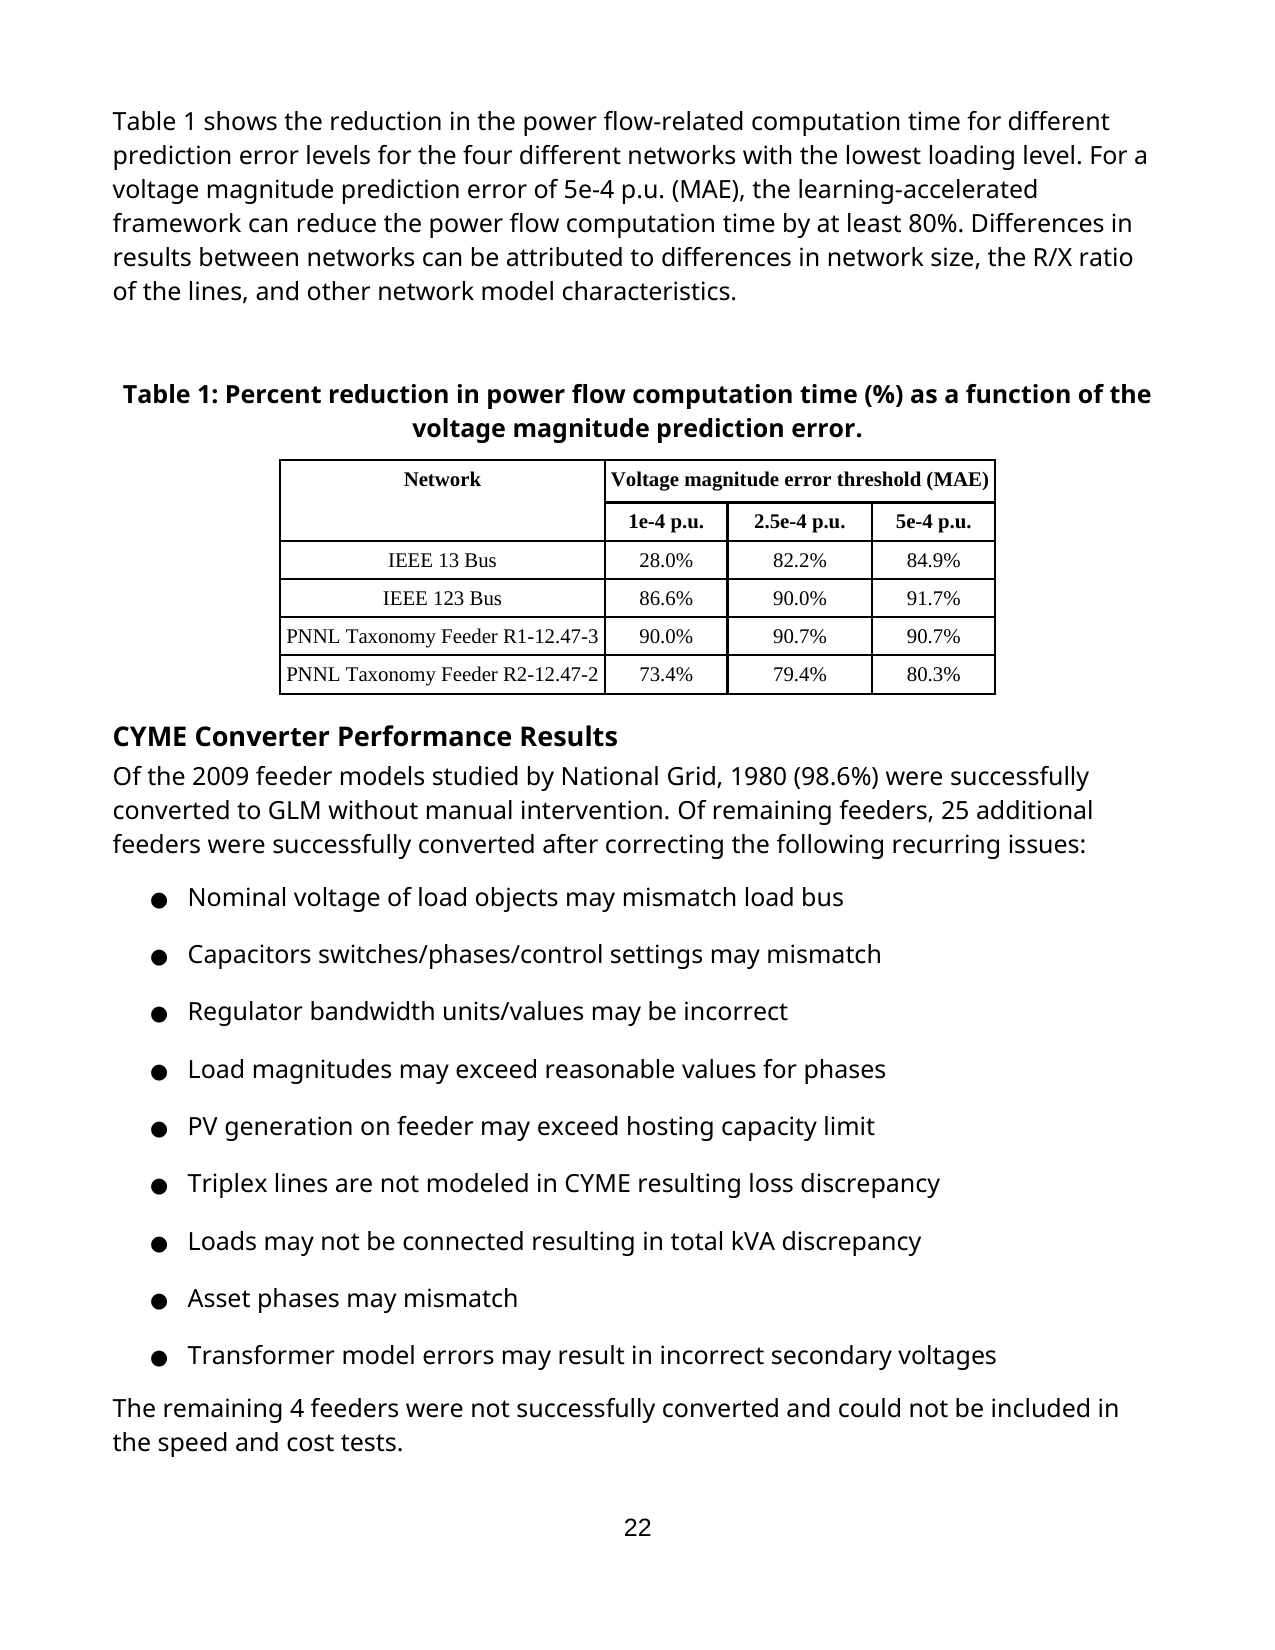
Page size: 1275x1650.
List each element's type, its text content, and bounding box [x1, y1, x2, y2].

table_cell IEEE 123 Bus [281, 580, 604, 616]
table_cell 84.9% [873, 542, 994, 578]
table_cell 2.5e-4 p.u. [729, 504, 871, 539]
table_cell 80.3% [873, 656, 994, 692]
list Asset phases may mismatch [150, 1276, 1162, 1319]
list Load magnitudes may exceed reasonable values for phases [150, 1047, 1162, 1090]
text Table 1: Percent reduction in power flow computation time (%) as a function of the voltage magnitude prediction error. [112, 376, 1162, 444]
table_cell 79.4% [729, 656, 871, 692]
table_cell PNNL Taxonomy Feeder R1-12.47-3 [281, 618, 604, 654]
text The remaining 4 feeders were not successfully converted and could not be included in the speed and cost tests. [112, 1391, 1162, 1459]
table_cell 82.2% [729, 542, 871, 578]
table_header Network [281, 461, 604, 539]
table_cell 91.7% [873, 580, 994, 616]
list PV generation on feeder may exceed hosting capacity limit [150, 1104, 1162, 1147]
table_cell 28.0% [606, 542, 726, 578]
list Triplex lines are not modeled in CYME resulting loss discrepancy [150, 1162, 1162, 1204]
list Capacitors switches/phases/control settings may mismatch [150, 933, 1162, 975]
table_header Voltage magnitude error threshold (MAE) [606, 461, 994, 501]
subtitle CYME Converter Performance Results [112, 717, 1162, 754]
table_cell 90.7% [729, 618, 871, 654]
text Of the 2009 feeder models studied by National Grid, 1980 (98.6%) were successfully converted to GLM without manual intervention. Of remaining feeders, 25 additional feeders were successfully converted after correcting the following recurring issues: [112, 758, 1162, 861]
list Nominal voltage of load objects may mismatch load bus [150, 875, 1162, 918]
list Loads may not be connected resulting in total kVA discrepancy [150, 1219, 1162, 1262]
table_cell 1e-4 p.u. [606, 504, 726, 539]
table_cell 5e-4 p.u. [873, 504, 994, 539]
list Transformer model errors may result in incorrect secondary voltages [150, 1334, 1162, 1376]
table_cell IEEE 13 Bus [281, 542, 604, 578]
table_cell 86.6% [606, 580, 726, 616]
table_cell 90.0% [729, 580, 871, 616]
table_cell 90.7% [873, 618, 994, 654]
list Regulator bandwidth units/values may be incorrect [150, 990, 1162, 1033]
table_cell 73.4% [606, 656, 726, 692]
text Table 1 shows the reduction in the power flow-related computation time for different prediction error levels for the four different networks with the lowest loading level. For a voltage magnitude prediction error of 5e-4 p.u. (MAE), the learning-accelerated framework can reduce the power flow computation time by at least 80%. Differences in results between networks can be attributed to differences in network size, the R/X ratio of the lines, and other network model characteristics. [112, 104, 1162, 308]
table_cell PNNL Taxonomy Feeder R2-12.47-2 [281, 656, 604, 692]
table_cell 90.0% [606, 618, 726, 654]
